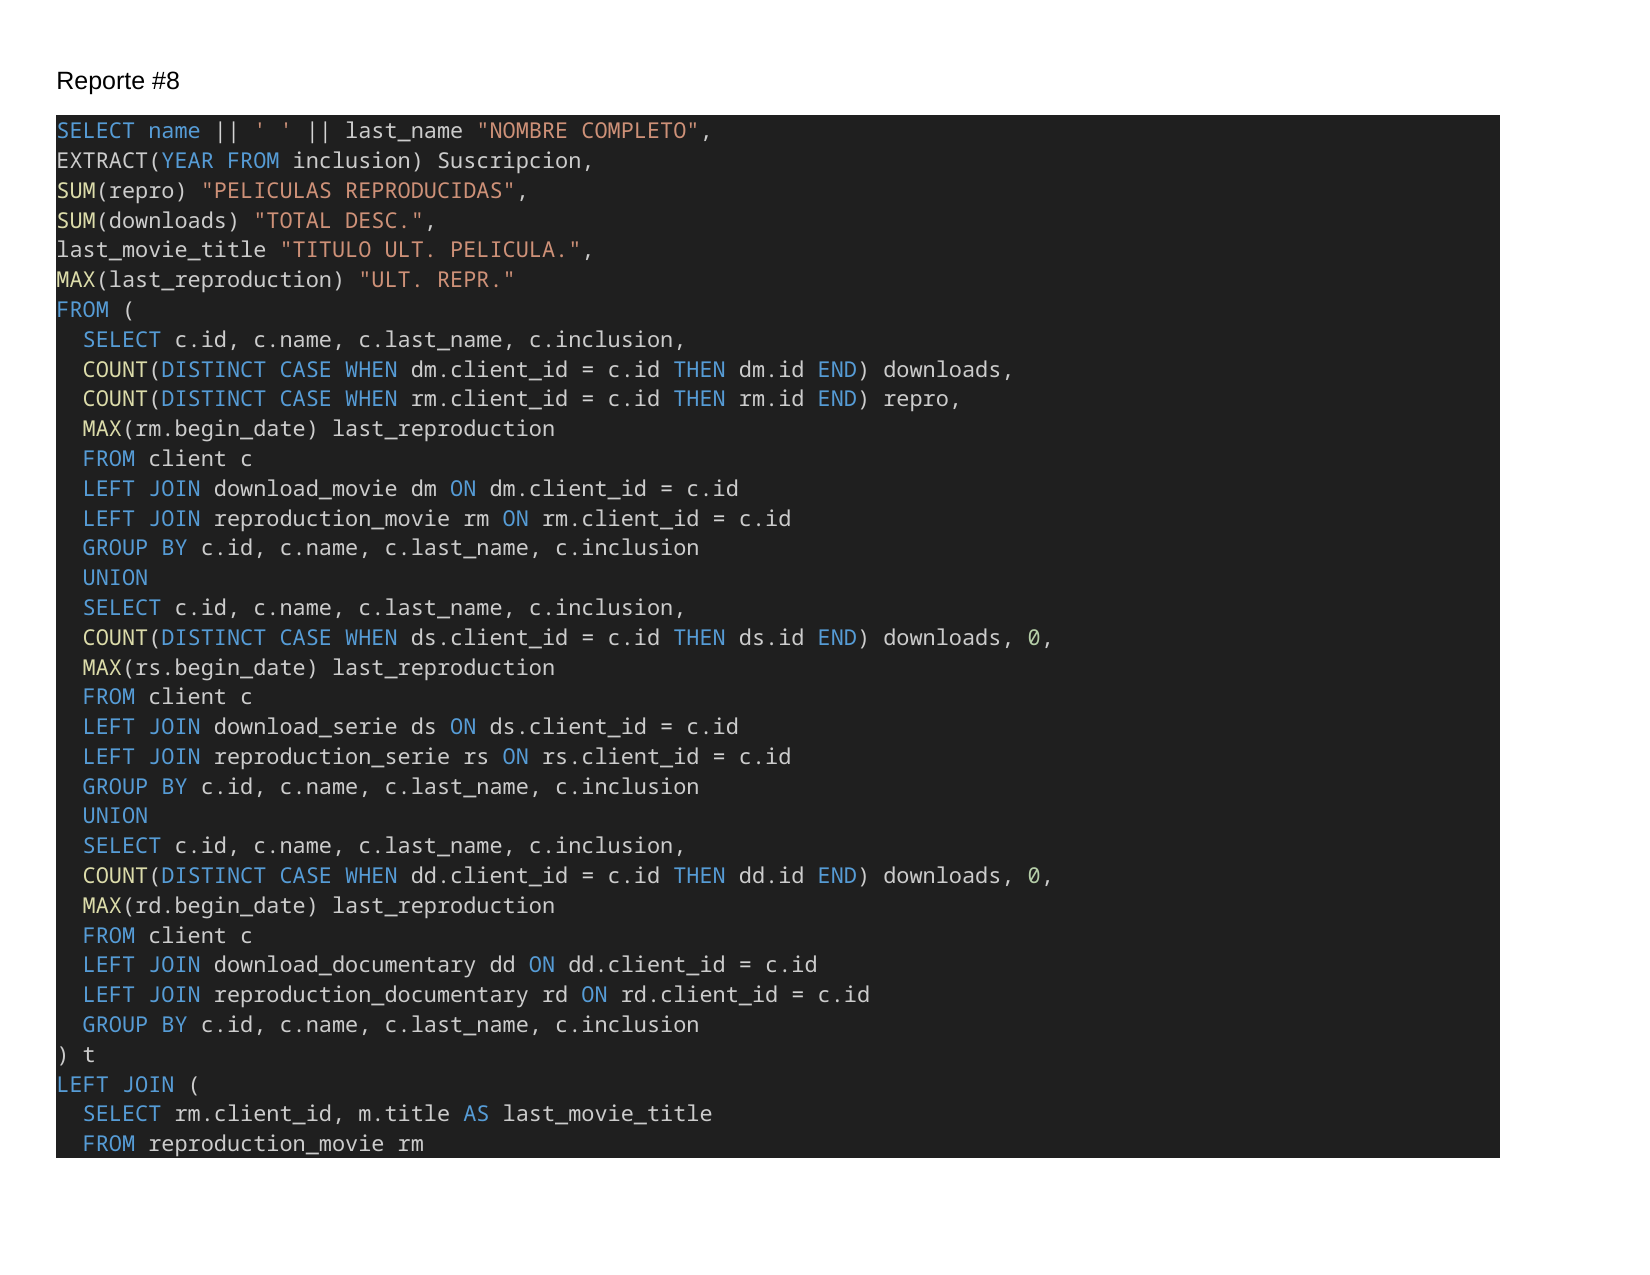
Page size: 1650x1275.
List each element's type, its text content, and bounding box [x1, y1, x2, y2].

text EXTRACT(YEAR FROM inclusion) Suscripcion, [56, 145, 1500, 175]
text GROUP BY c.id, c.name, c.last_name, c.inclusion [56, 532, 1500, 562]
text SUM(downloads) "TOTAL DESC.", [56, 204, 1500, 234]
text MAX(rd.begin_date) last_reproduction [56, 890, 1500, 919]
text ) t [56, 1039, 1500, 1068]
text COUNT(DISTINCT CASE WHEN dd.client_id = c.id THEN dd.id END) downloads, 0, [56, 860, 1500, 890]
text LEFT JOIN download_movie dm ON dm.client_id = c.id [56, 473, 1500, 502]
text GROUP BY c.id, c.name, c.last_name, c.inclusion [56, 771, 1500, 800]
text FROM client c [56, 919, 1500, 949]
text FROM ( [56, 294, 1500, 324]
text FROM client c [56, 681, 1500, 711]
text MAX(rs.begin_date) last_reproduction [56, 651, 1500, 681]
text LEFT JOIN reproduction_serie rs ON rs.client_id = c.id [56, 741, 1500, 771]
text SELECT c.id, c.name, c.last_name, c.inclusion, [56, 830, 1500, 860]
text last_movie_title "TITULO ULT. PELICULA.", [56, 234, 1500, 264]
text UNION [56, 562, 1500, 592]
text LEFT JOIN reproduction_documentary rd ON rd.client_id = c.id [56, 979, 1500, 1009]
text FROM client c [56, 443, 1500, 473]
text SELECT rm.client_id, m.title AS last_movie_title [56, 1098, 1500, 1128]
text COUNT(DISTINCT CASE WHEN dm.client_id = c.id THEN dm.id END) downloads, [56, 353, 1500, 383]
text GROUP BY c.id, c.name, c.last_name, c.inclusion [56, 1009, 1500, 1039]
text SELECT c.id, c.name, c.last_name, c.inclusion, [56, 324, 1500, 353]
text COUNT(DISTINCT CASE WHEN rm.client_id = c.id THEN rm.id END) repro, [56, 383, 1500, 413]
text SELECT c.id, c.name, c.last_name, c.inclusion, [56, 592, 1500, 622]
text LEFT JOIN download_serie ds ON ds.client_id = c.id [56, 711, 1500, 741]
text LEFT JOIN reproduction_movie rm ON rm.client_id = c.id [56, 502, 1500, 532]
text COUNT(DISTINCT CASE WHEN ds.client_id = c.id THEN ds.id END) downloads, 0, [56, 622, 1500, 651]
text FROM reproduction_movie rm [56, 1128, 1500, 1158]
text MAX(rm.begin_date) last_reproduction [56, 413, 1500, 443]
text MAX(last_reproduction) "ULT. REPR." [56, 264, 1500, 294]
text LEFT JOIN download_documentary dd ON dd.client_id = c.id [56, 949, 1500, 979]
text Reporte #8 [56, 66, 1500, 94]
text SUM(repro) "PELICULAS REPRODUCIDAS", [56, 175, 1500, 204]
text SELECT name || ' ' || last_name "NOMBRE COMPLETO", [56, 115, 1500, 145]
text LEFT JOIN ( [56, 1068, 1500, 1098]
text UNION [56, 800, 1500, 830]
